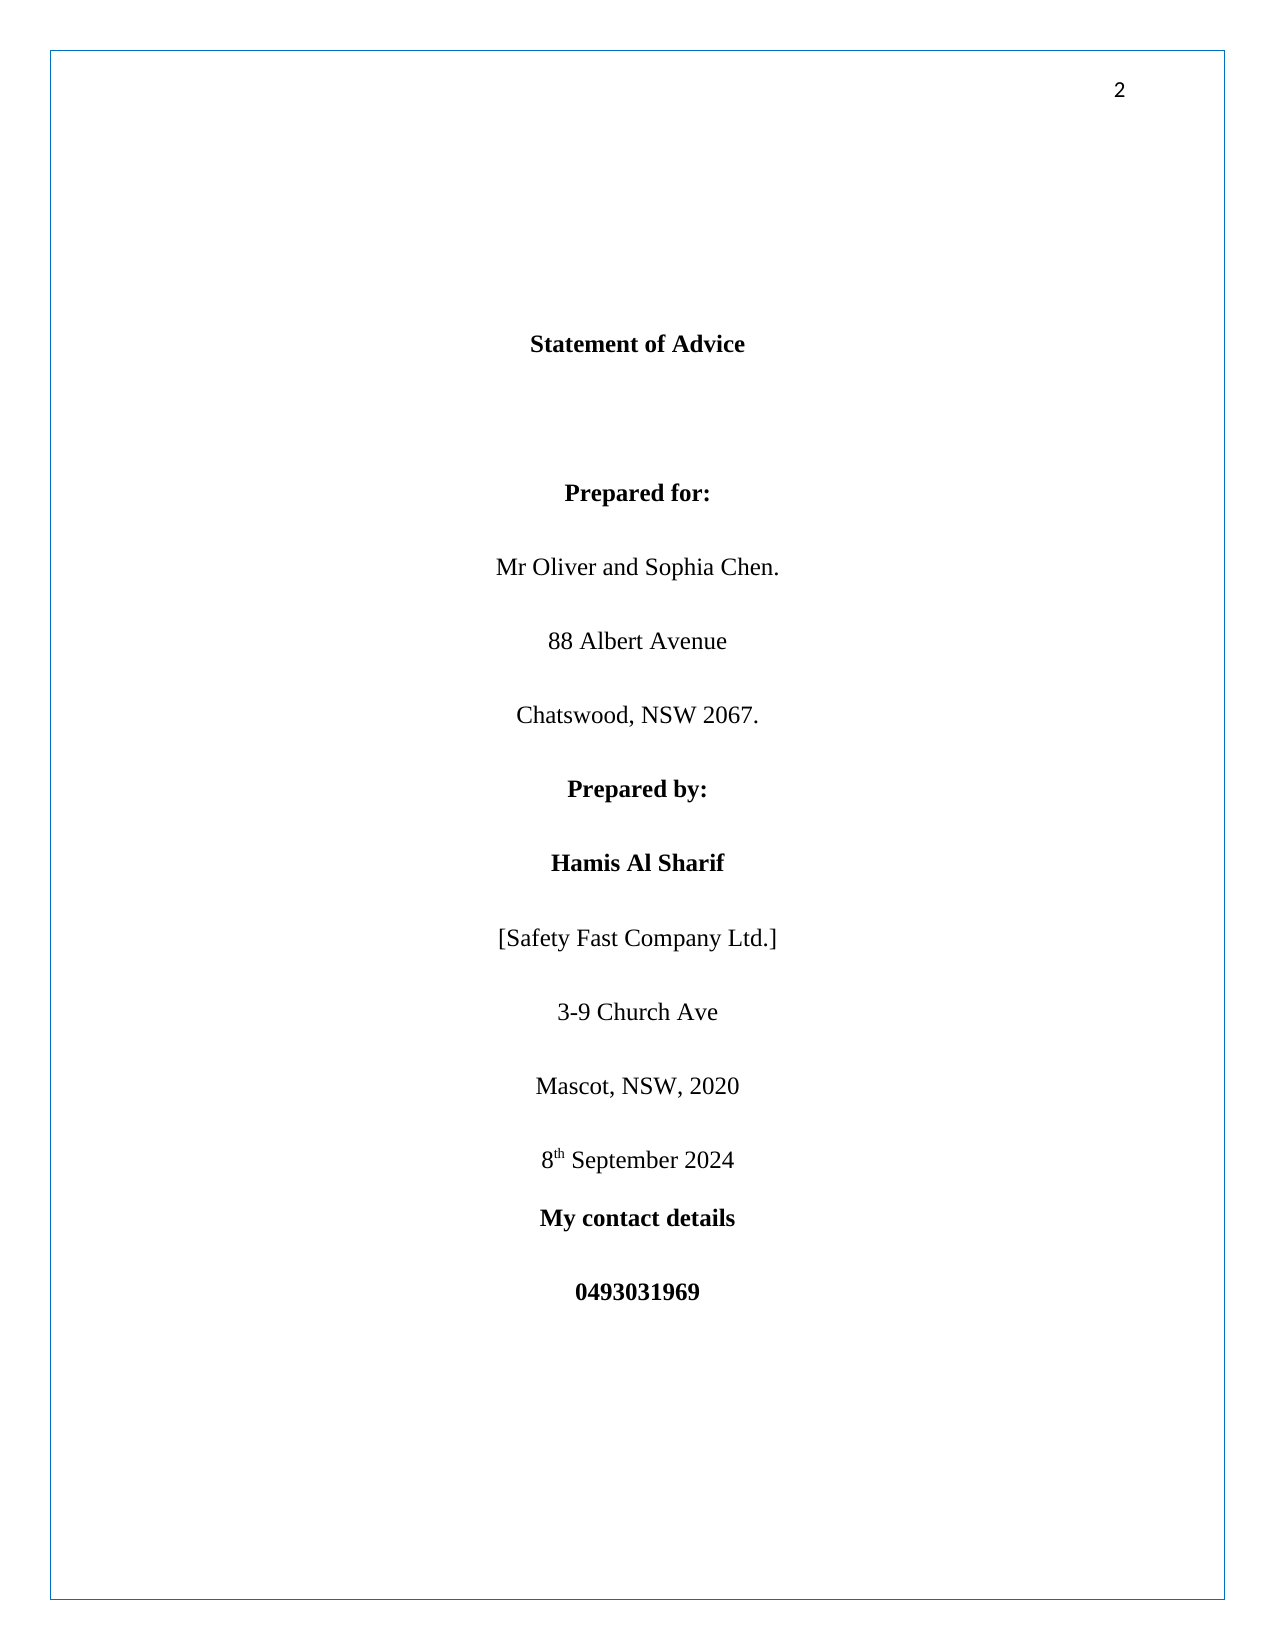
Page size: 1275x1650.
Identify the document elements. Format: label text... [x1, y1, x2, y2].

text Prepared for: [150, 478, 1125, 506]
text Mascot, NSW, 2020 [150, 1071, 1125, 1100]
text Mr Oliver and Sophia Chen. [150, 552, 1125, 581]
text 3-9 Church Ave [150, 997, 1125, 1026]
text Chatswood, NSW 2067. [150, 700, 1125, 729]
text 88 Albert Avenue [150, 626, 1125, 655]
text Hamis Al Sharif [150, 848, 1125, 877]
text 8th September 2024 [150, 1145, 1125, 1174]
text My contact details [150, 1203, 1125, 1231]
text 0493031969 [150, 1277, 1125, 1306]
text Statement of Advice [150, 329, 1125, 358]
text Prepared by: [150, 774, 1125, 803]
text [Safety Fast Company Ltd.] [150, 923, 1125, 951]
